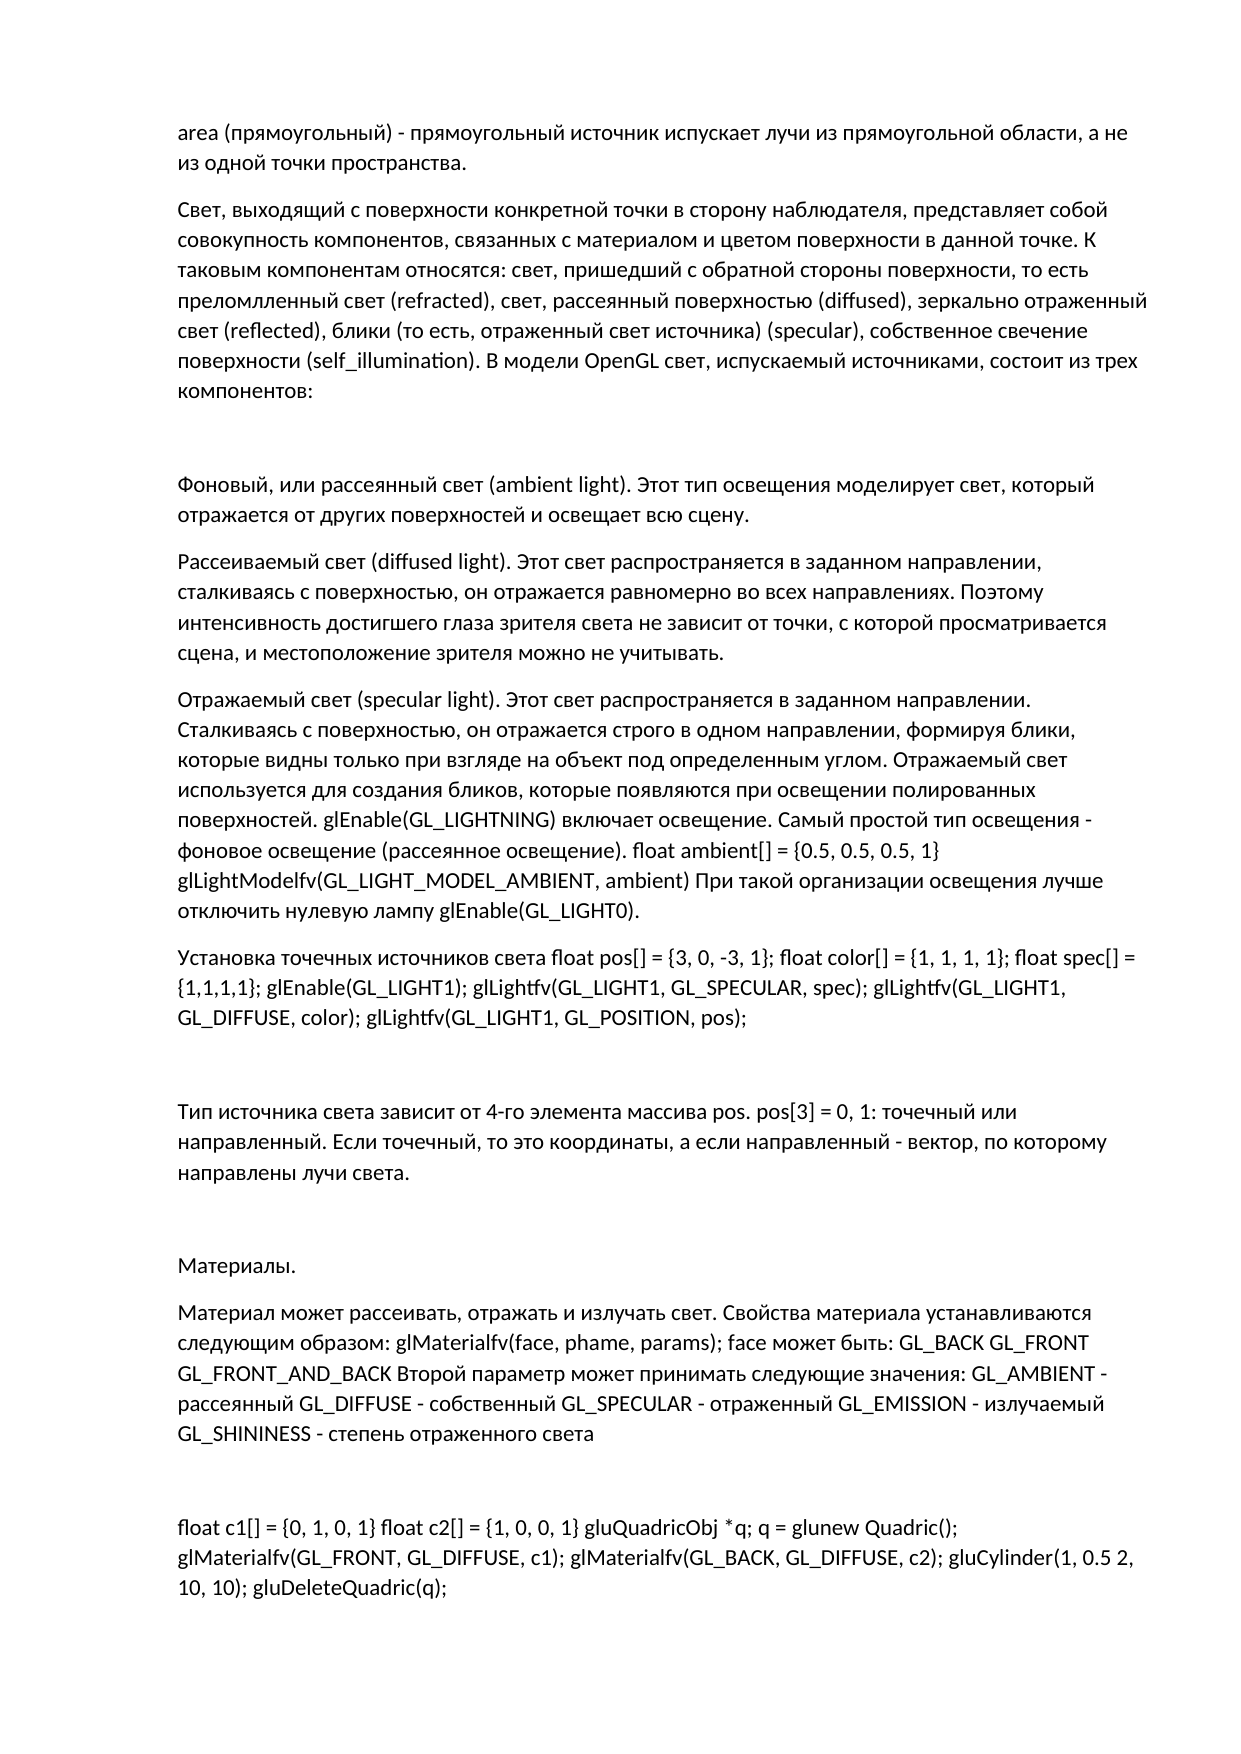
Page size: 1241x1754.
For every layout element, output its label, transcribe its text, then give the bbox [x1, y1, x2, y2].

text Свет, выходящий с поверхности конкретной точки в сторону наблюдателя, представляет собой совокупность компонентов, связанных с материалом и цветом поверхности в данной точке. К таковым компонентам относятся: свет, пришедший с обратной стороны поверхности, то есть преломлленный свет (refracted), свет, рассеянный поверхностью (diffused), зеркально отраженный свет (reflected), блики (то есть, отраженный свет источника) (specular), собственное свечение поверхности (self_illumination). В модели OpenGL свет, испускаемый источниками, состоит из трех компонентов: [177, 195, 1152, 404]
text area (прямоугольный) - прямоугольный источник испускает лучи из прямоугольной области, а не из одной точки пространства. [177, 118, 1152, 176]
text Материал может рассеивать, отражать и излучать свет. Свойства материала устанавливаются следующим образом: glMaterialfv(face, phame, params); face может быть: GL_BACK GL_FRONT GL_FRONT_AND_BACK Второй параметр может принимать следующие значения: GL_AMBIENT - рассеянный GL_DIFFUSE - собственный GL_SPECULAR - отраженный GL_EMISSION - излучаемый GL_SHININESS - степень отраженного света [177, 1298, 1152, 1447]
text Отражаемый свет (specular light). Этот свет распространяется в заданном направлении. Сталкиваясь с поверхностью, он отражается строго в одном направлении, формируя блики, которые видны только при взгляде на объект под определенным углом. Отражаемый свет используется для создания бликов, которые появляются при освещении полированных поверхностей. glEnable(GL_LIGHTNING) включает освещение. Самый простой тип освещения - фоновое освещение (рассеянное освещение). float ambient[] = {0.5, 0.5, 0.5, 1} glLightModelfv(GL_LIGHT_MODEL_AMBIENT, ambient) При такой организации освещения лучше отключить нулевую лампу glEnable(GL_LIGHT0). [177, 685, 1152, 924]
text Материалы. [177, 1251, 1152, 1279]
text float c1[] = {0, 1, 0, 1} float c2[] = {1, 0, 0, 1} gluQuadricObj *q; q = glunew Quadric(); glMaterialfv(GL_FRONT, GL_DIFFUSE, c1); glMaterialfv(GL_BACK, GL_DIFFUSE, c2); gluCylinder(1, 0.5 2, 10, 10); gluDeleteQuadric(q); [177, 1513, 1152, 1601]
text Тип источника света зависит от 4-го элемента массива pos. pos[3] = 0, 1: точечный или направленный. Если точечный, то это координаты, а если направленный - вектор, по которому направлены лучи света. [177, 1097, 1152, 1186]
text Установка точечных источников света float pos[] = {3, 0, -3, 1}; float color[] = {1, 1, 1, 1}; float spec[] = {1,1,1,1}; glEnable(GL_LIGHT1); glLightfv(GL_LIGHT1, GL_SPECULAR, spec); glLightfv(GL_LIGHT1, GL_DIFFUSE, color); glLightfv(GL_LIGHT1, GL_POSITION, pos); [177, 943, 1152, 1032]
text Рассеиваемый свет (diffused light). Этот свет распространяется в заданном направлении, сталкиваясь с поверхностью, он отражается равномерно во всех направлениях. Поэтому интенсивность достигшего глаза зрителя света не зависит от точки, с которой просматривается сцена, и местоположение зрителя можно не учитывать. [177, 547, 1152, 666]
text Фоновый, или рассеянный свет (ambient light). Этот тип освещения моделирует свет, который отражается от других поверхностей и освещает всю сцену. [177, 470, 1152, 528]
